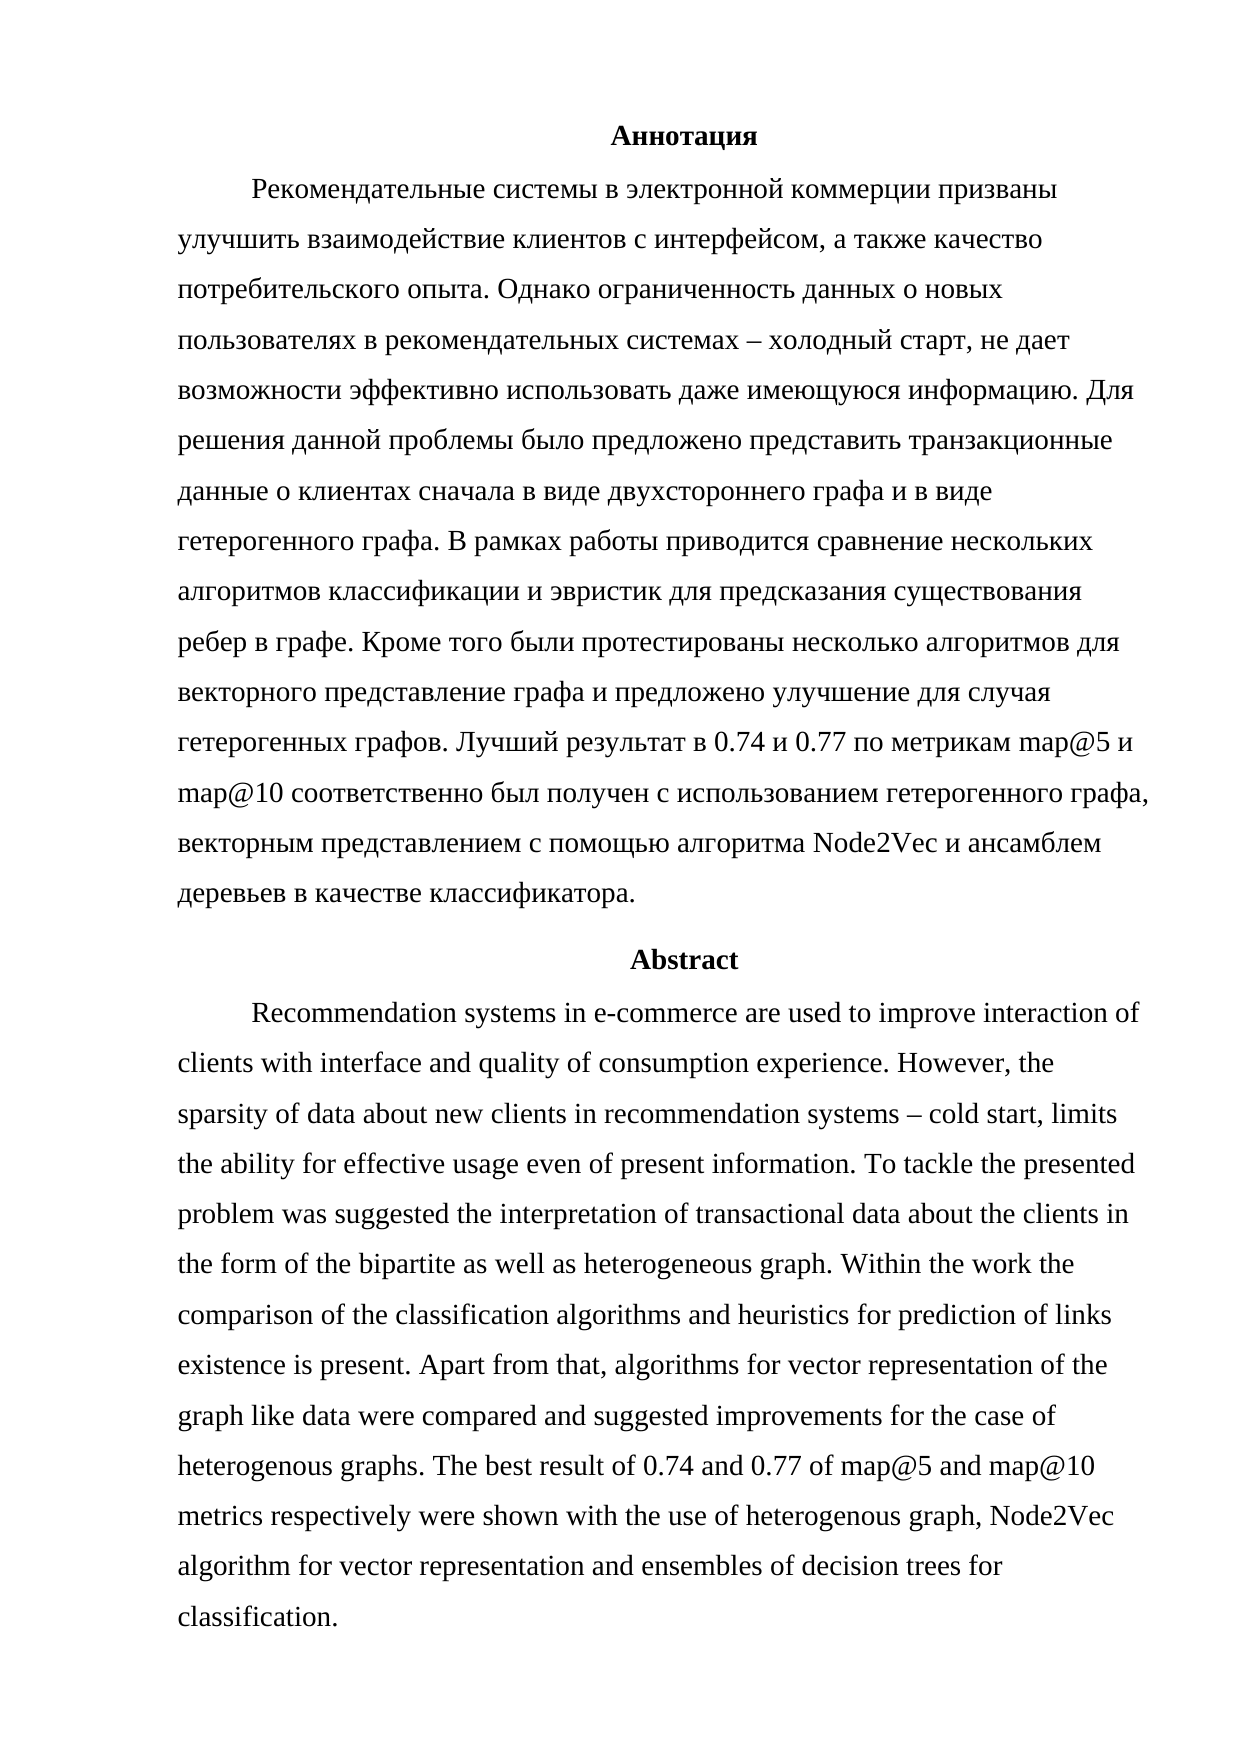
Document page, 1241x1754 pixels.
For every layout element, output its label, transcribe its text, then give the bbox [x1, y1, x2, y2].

text Аннотация [328, 118, 1041, 152]
text Рекомендательные системы в электронной коммерции призваны улучшить взаимодействие клиентов с интерфейсом, а также качество потребительского опыта. Однако ограниченность данных о новых пользователях в рекомендательных системах – холодный старт, не дает возможности эффективно использовать даже имеющуюся информацию. Для решения данной проблемы было предложено представить транзакционные данные о клиентах сначала в виде двухстороннего графа и в виде гетерогенного графа. В рамках работы приводится сравнение нескольких алгоритмов классификации и эвристик для предсказания существования ребер в графе. Кроме того были протестированы несколько алгоритмов для векторного представление графа и предложено улучшение для случая гетерогенных графов. Лучший результат в 0.74 и 0.77 по метрикам map@5 и map@10 соответственно был получен с использованием гетерогенного графа, векторным представлением с помощью алгоритма Node2Vec и ансамблем деревьев в качестве классификатора. [177, 171, 1152, 909]
text Abstract [328, 942, 1041, 976]
text Recommendation systems in e-commerce are used to improve interaction of clients with interface and quality of consumption experience. However, the sparsity of data about new clients in recommendation systems – cold start, limits the ability for effective usage even of present information. To tackle the presented problem was suggested the interpretation of transactional data about the clients in the form of the bipartite as well as heterogeneous graph. Within the work the comparison of the classification algorithms and heuristics for prediction of links existence is present. Apart from that, algorithms for vector representation of the graph like data were compared and suggested improvements for the case of heterogenous graphs. The best result of 0.74 and 0.77 of map@5 and map@10 metrics respectively were shown with the use of heterogenous graph, Node2Vec algorithm for vector representation and ensembles of decision trees for classification. [177, 995, 1152, 1632]
